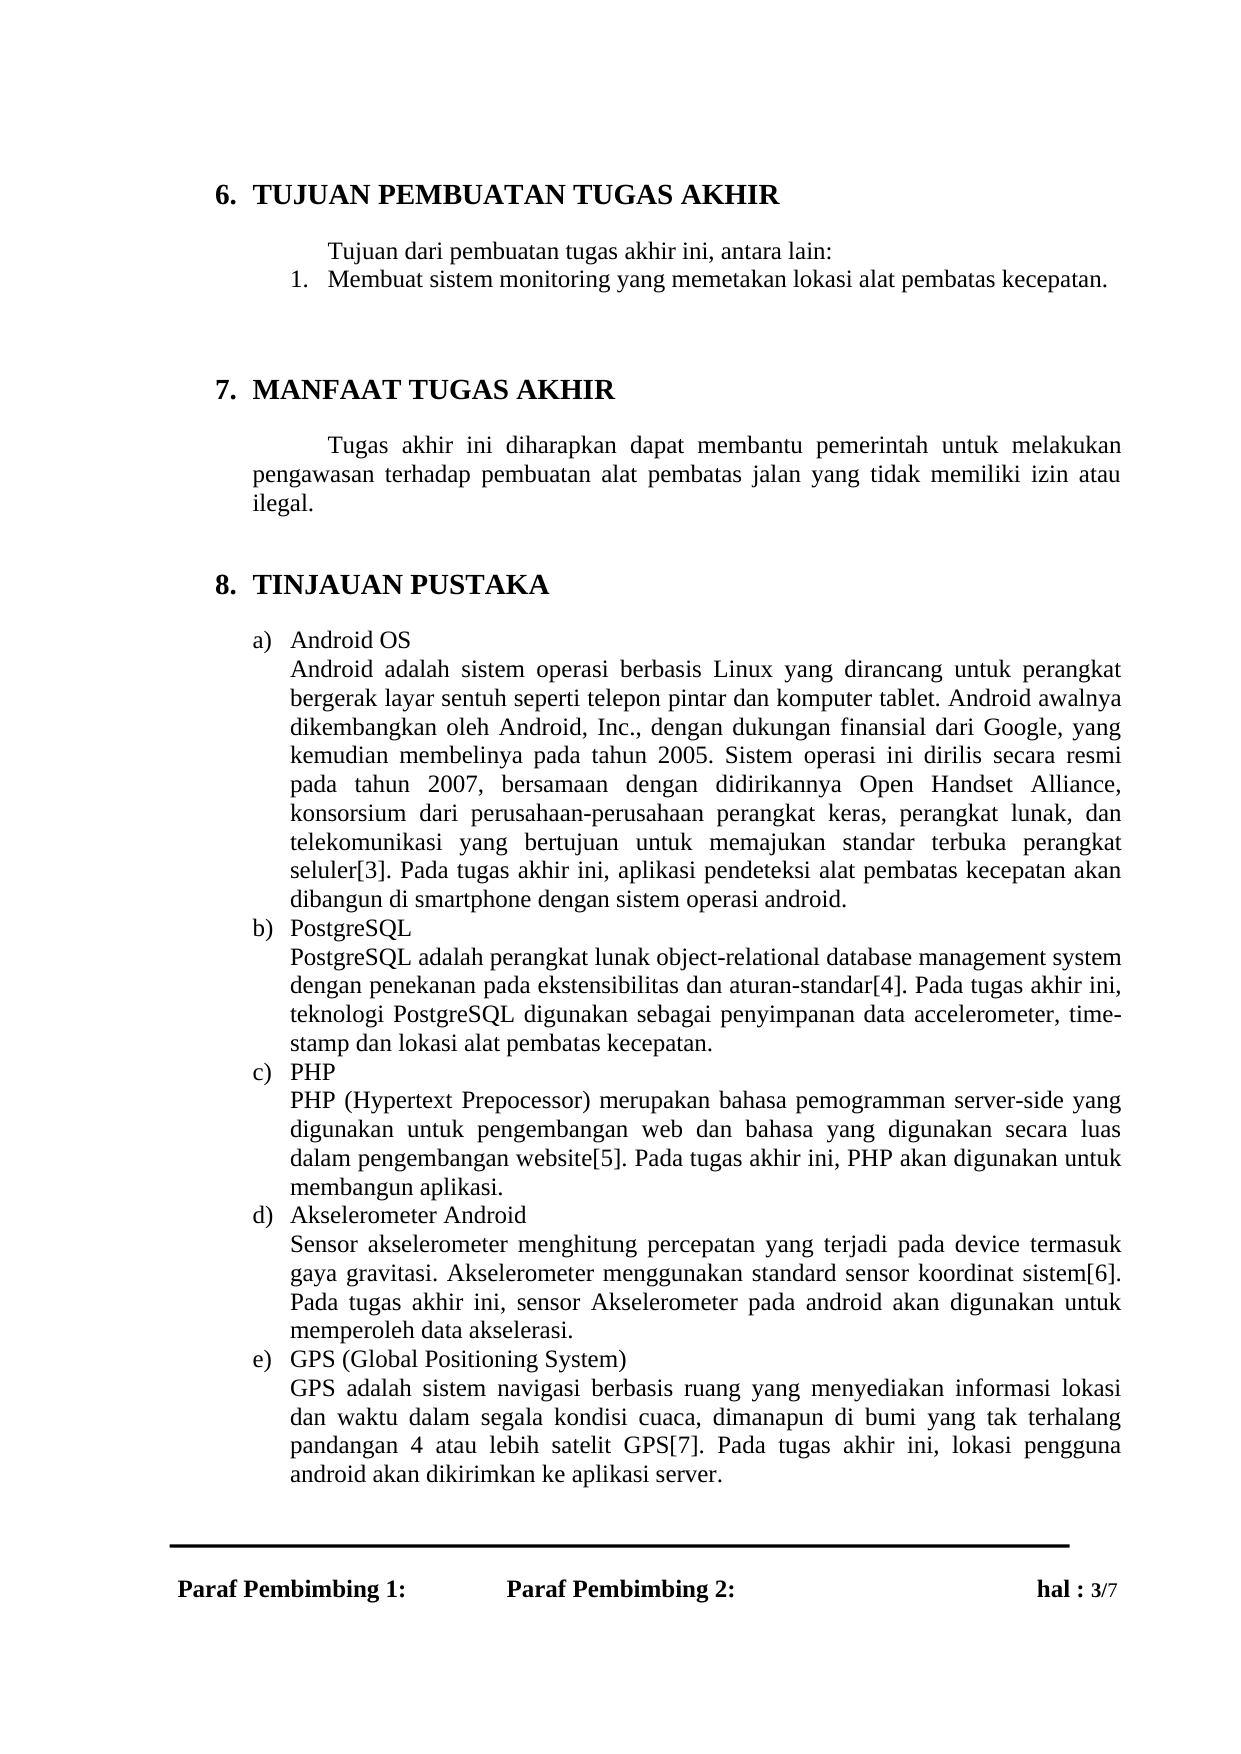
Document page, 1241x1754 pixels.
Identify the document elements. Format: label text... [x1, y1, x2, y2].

list Sensor akselerometer menghitung percepatan yang terjadi pada device termasuk gaya gravitasi. Akselerometer menggunakan standard sensor koordinat sistem[6]. Pada tugas akhir ini, sensor Akselerometer pada android akan digunakan untuk memperoleh data akselerasi. [290, 1229, 1122, 1344]
subtitle MANFAAT TUGAS AKHIR [215, 372, 1122, 406]
list PostgreSQL adalah perangkat lunak object-relational database management system dengan penekanan pada ekstensibilitas dan aturan-standar[4]. Pada tugas akhir ini, teknologi PostgreSQL digunakan sebagai penyimpanan data accelerometer, time-stamp dan lokasi alat pembatas kecepatan. [290, 942, 1122, 1057]
list Android OS [252, 625, 1122, 654]
list PHP (Hypertext Prepocessor) merupakan bahasa pemogramman server-side yang digunakan untuk pengembangan web dan bahasa yang digunakan secara luas dalam pengembangan website[5]. Pada tugas akhir ini, PHP akan digunakan untuk membangun aplikasi. [290, 1085, 1122, 1200]
subtitle TINJAUAN PUSTAKA [215, 567, 1122, 600]
list Akselerometer Android [252, 1200, 1122, 1229]
subtitle TUJUAN PEMBUATAN TUGAS AKHIR [215, 177, 1122, 211]
list GPS (Global Positioning System) [252, 1344, 1122, 1373]
list Android adalah sistem operasi berbasis Linux yang dirancang untuk perangkat bergerak layar sentuh seperti telepon pintar dan komputer tablet. Android awalnya dikembangkan oleh Android, Inc., dengan dukungan finansial dari Google, yang kemudian membelinya pada tahun 2005. Sistem operasi ini dirilis secara resmi pada tahun 2007, bersamaan dengan didirikannya Open Handset Alliance, konsorsium dari perusahaan-perusahaan perangkat keras, perangkat lunak, dan telekomunikasi yang bertujuan untuk memajukan standar terbuka perangkat seluler[3]. Pada tugas akhir ini, aplikasi pendeteksi alat pembatas kecepatan akan dibangun di smartphone dengan sistem operasi android. [290, 654, 1122, 913]
list PHP [252, 1057, 1122, 1085]
text Tugas akhir ini diharapkan dapat membantu pemerintah untuk melakukan pengawasan terhadap pembuatan alat pembatas jalan yang tidak memiliki izin atau ilegal. [252, 431, 1122, 517]
list GPS adalah sistem navigasi berbasis ruang yang menyediakan informasi lokasi dan waktu dalam segala kondisi cuaca, dimanapun di bumi yang tak terhalang pandangan 4 atau lebih satelit GPS[7]. Pada tugas akhir ini, lokasi pengguna android akan dikirimkan ke aplikasi server. [290, 1373, 1122, 1488]
list Membuat sistem monitoring yang memetakan lokasi alat pembatas kecepatan. [290, 264, 1122, 293]
list PostgreSQL [252, 913, 1122, 942]
text Tujuan dari pembuatan tugas akhir ini, antara lain: [252, 236, 1122, 264]
